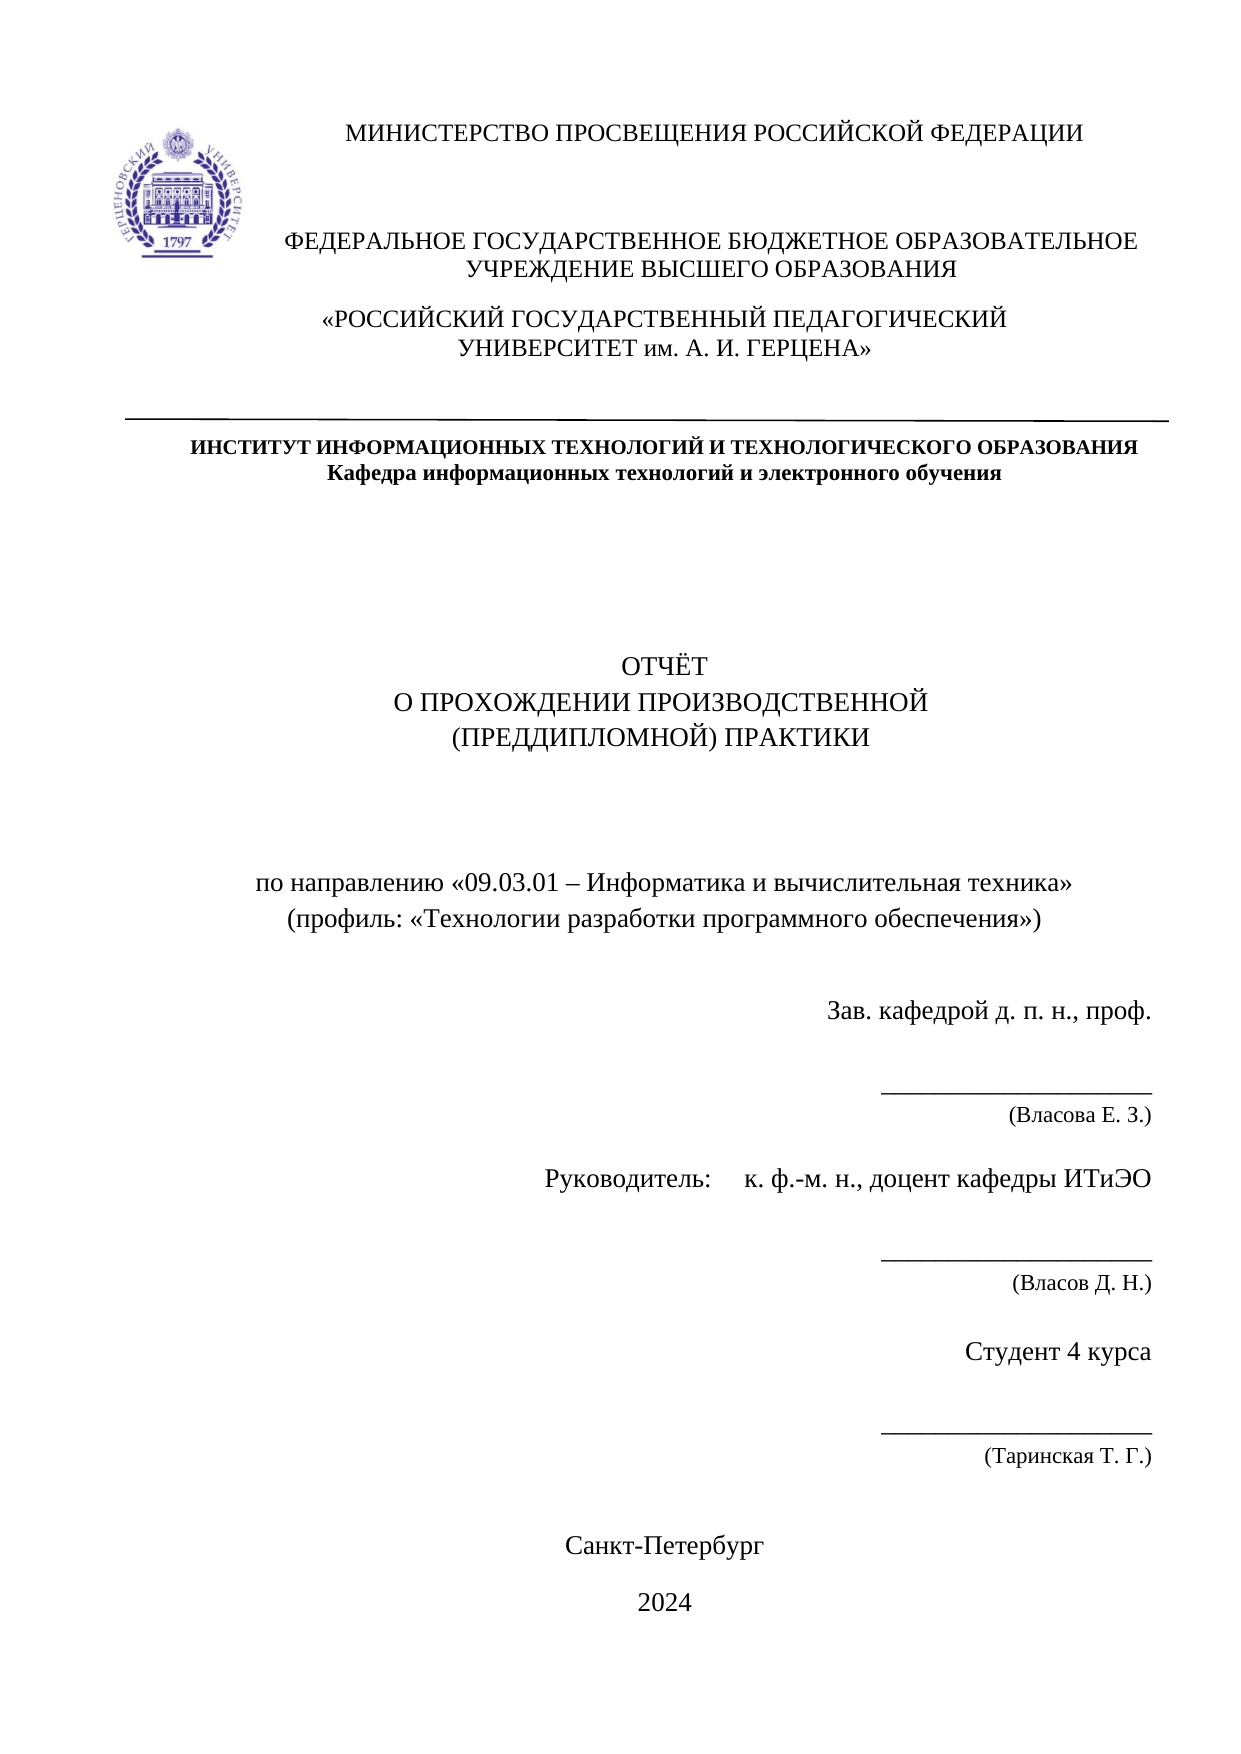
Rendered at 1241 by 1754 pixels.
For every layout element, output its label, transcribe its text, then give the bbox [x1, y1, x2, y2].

text (профиль: «Технологии разработки программного обеспечения») [177, 902, 1152, 933]
text «РОССИЙСКИЙ ГОСУДАРСТВЕННЫЙ ПЕДАГОГИЧЕСКИЙ УНИВЕРСИТЕТ им. А. И. ГЕРЦЕНА» [177, 304, 1152, 362]
text Руководитель: к. ф.-м. н., доцент кафедры ИТиЭО [177, 1162, 1152, 1193]
picture [102, 116, 253, 269]
text Санкт-Петербург [177, 1529, 1152, 1560]
text ____________________ [177, 1233, 1152, 1264]
text по направлению «09.03.01 – Информатика и вычислительная техника» [177, 866, 1152, 897]
text ____________________ [177, 1066, 1152, 1097]
text Кафедра информационных технологий и электронного обучения [177, 459, 1152, 485]
text (Таринская Т. Г.) [177, 1442, 1152, 1469]
text ОТЧЁТ О ПРОХОЖДЕНИИ ПРОИЗВОДСТВЕННОЙ (ПРЕДДИПЛОМНОЙ) ПРАКТИКИ [177, 650, 1152, 785]
text 2024 [177, 1586, 1152, 1617]
text ____________________ [177, 1407, 1152, 1438]
text (Власова Е. З.) [177, 1102, 1152, 1128]
text Зав. кафедрой д. п. н., проф. [177, 994, 1152, 1026]
text ИНСТИТУТ ИНФОРМАЦИОННЫХ ТЕХНОЛОГИЙ И ТЕХНОЛОГИЧЕСКОГО ОБРАЗОВАНИЯ [177, 434, 1152, 459]
text ФЕДЕРАЛЬНОЕ ГОСУДАРСТВЕННОЕ БЮДЖЕТНОЕ ОБРАЗОВАТЕЛЬНОЕ УЧРЕЖДЕНИЕ ВЫСШЕГО ОБРАЗОВАНИЯ [177, 226, 1152, 283]
text Студент 4 курса [177, 1335, 1152, 1366]
text МИНИСТЕРСТВО ПРОСВЕЩЕНИЯ РОССИЙСКОЙ ФЕДЕРАЦИИ [253, 118, 1152, 147]
text (Власов Д. Н.) [177, 1269, 1152, 1296]
